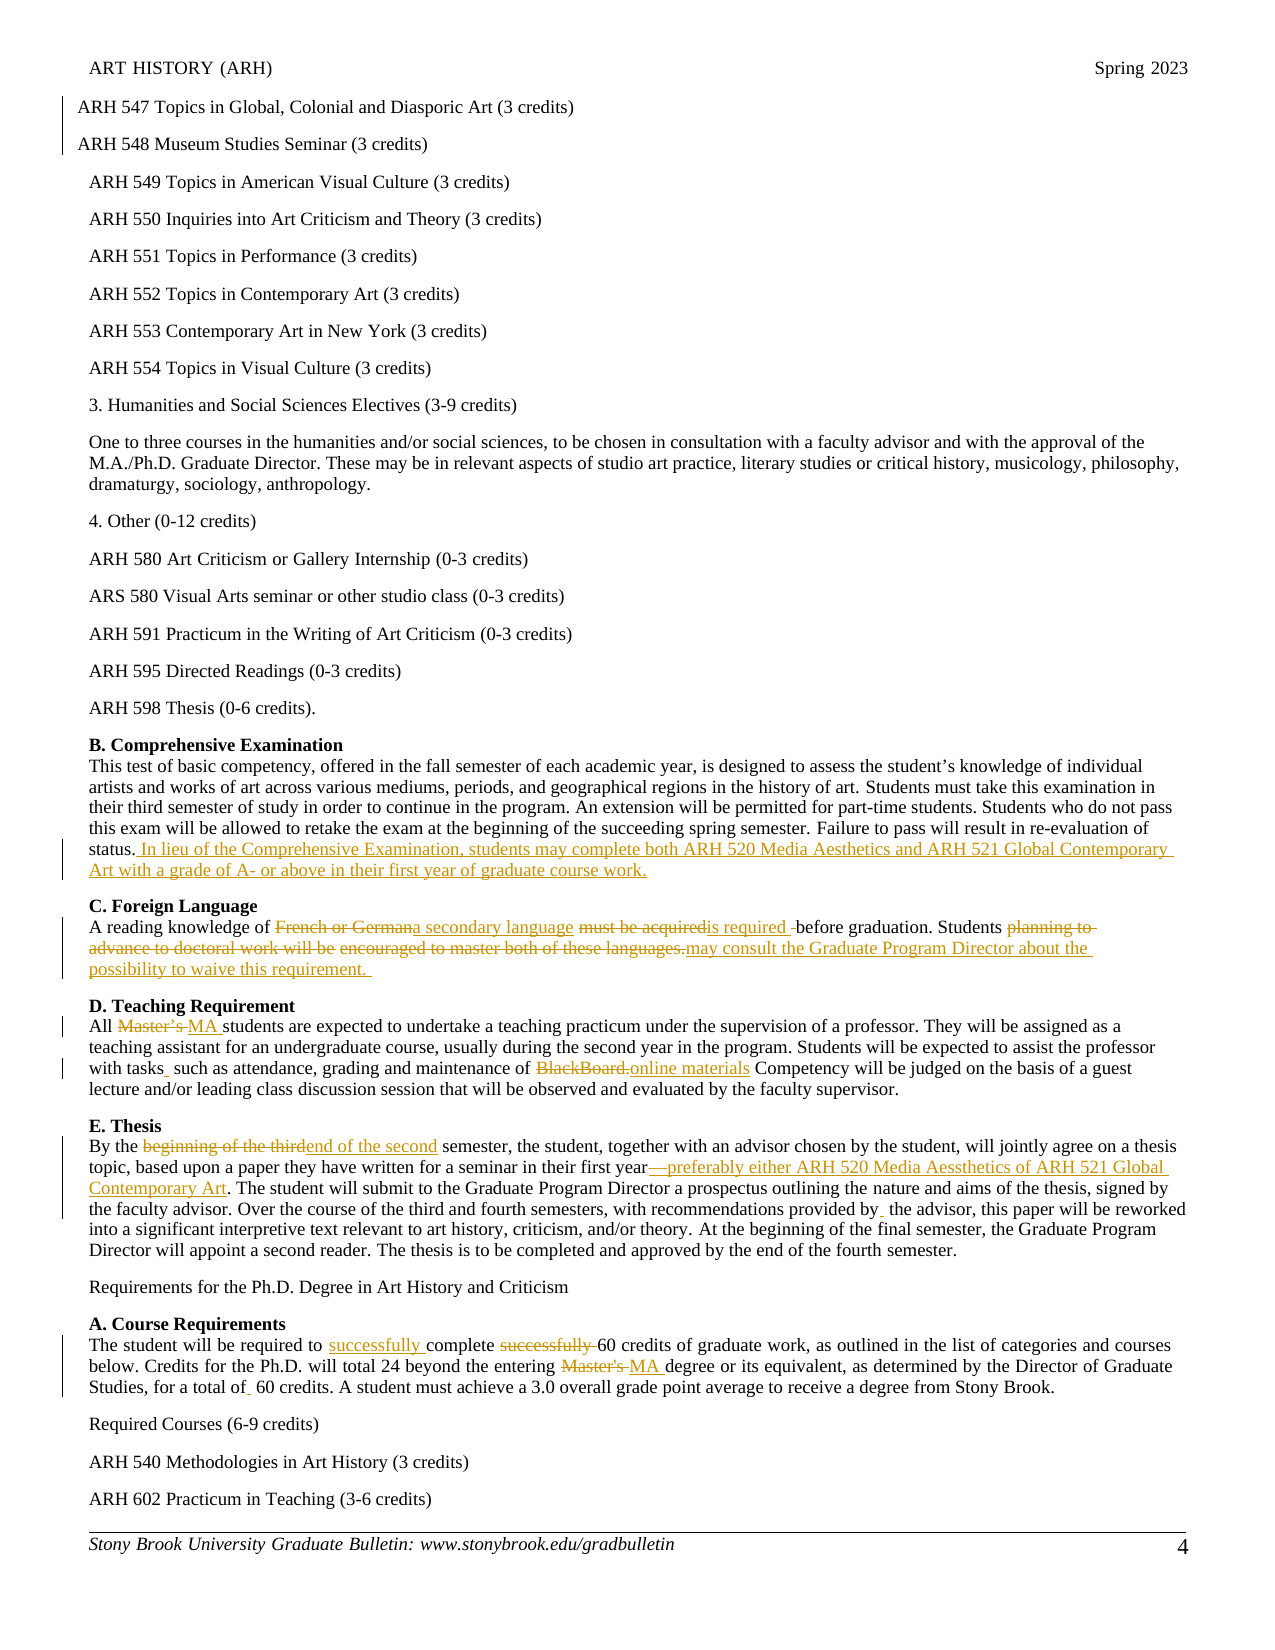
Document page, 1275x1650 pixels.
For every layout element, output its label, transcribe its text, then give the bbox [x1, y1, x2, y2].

subtitle Thesis [88, 1115, 1198, 1136]
text A reading knowledge of before graduation. Students [88, 917, 1099, 979]
text ARH 549 Topics in American Visual Culture (3 credits) ARH 550 Inquiries into Art Criticism and Theory (3 credits) ARH 551 Topics in Performance (3 credits) [88, 171, 544, 267]
list Humanities and Social Sciences Electives (3-9 credits) [88, 394, 1198, 416]
text ARH 580 Art Criticism or Gallery Internship (0-3 credits) ARS 580 Visual Arts seminar or other studio class (0-3 credits) [88, 548, 565, 607]
text Required Courses (6-9 credits) [88, 1413, 1198, 1435]
text ARH 591 Practicum in the Writing of Art Criticism (0-3 credits) ARH 595 Directed Readings (0-3 credits) [88, 622, 575, 681]
text The student will be required to complete 60 credits of graduate work, as outlined in the list of categories and courses below. Credits for the Ph.D. will total 24 beyond the entering degree or its equivalent, as determined by the Director of Graduate Studies, for a total of 60 credits. A student must achieve a 3.0 overall grade point average to receive a degree from Stony Brook. [88, 1335, 1173, 1397]
subtitle Comprehensive Examination [88, 734, 1198, 756]
list Other (0-12 credits) [88, 510, 1198, 532]
subtitle Teaching Requirement [88, 995, 1198, 1016]
text By the semester, the student, together with an advisor chosen by the student, will jointly agree on a thesis topic, based upon a paper they have written for a seminar in their first year. The student will submit to the Graduate Program Director a prospectus outlining the nature and aims of the thesis, signed by the faculty advisor. Over the course of the third and fourth semesters, with recommendations provided by the advisor, this paper will be reworked into a significant interpretive text relevant to art history, criticism, and/or theory. At the beginning of the final semester, the Graduate Program Director will appoint a second reader. The thesis is to be completed and approved by the end of the fourth semester. [88, 1136, 1187, 1261]
text This test of basic competency, offered in the fall semester of each academic year, is designed to assess the student’s knowledge of individual artists and works of art across various mediums, periods, and geographical regions in the history of art. Students must take this examination in their third semester of study in order to continue in the program. An extension will be permitted for part-time students. Students who do not pass this exam will be allowed to retake the exam at the beginning of the succeeding spring semester. Failure to pass will result in re-evaluation of status. [88, 756, 1176, 880]
subtitle Course Requirements [88, 1314, 1198, 1335]
text ARH 540 Methodologies in Art History (3 credits) ARH 602 Practicum in Teaching (3-6 credits) [88, 1451, 471, 1509]
text One to three courses in the humanities and/or social sciences, to be chosen in consultation with a faculty advisor and with the approval of the M.A./Ph.D. Graduate Director. These may be in relevant aspects of studio art practice, literary studies or critical history, musicology, philosophy, dramaturgy, sociology, anthropology. [88, 432, 1183, 494]
text Requirements for the Ph.D. Degree in Art History and Criticism [88, 1276, 1198, 1298]
subtitle Foreign Language [88, 896, 1198, 917]
text ARH 552 Topics in Contemporary Art (3 credits) ARH 553 Contemporary Art in New York (3 credits) ARH 554 Topics in Visual Culture (3 credits) [88, 282, 489, 379]
text All students are expected to undertake a teaching practicum under the supervision of a professor. They will be assigned as a teaching assistant for an undergraduate course, usually during the second year in the program. Students will be expected to assist the professor with tasks such as attendance, grading and maintenance of Competency will be judged on the basis of a guest lecture and/or leading class discussion session that will be observed and evaluated by the faculty supervisor. [88, 1016, 1171, 1099]
text ARH 598 Thesis (0-6 credits). [88, 697, 1198, 718]
text ARH 547 Topics in Global, Colonial and Diasporic Art (3 credits) ARH 548 Museum Studies Seminar (3 credits) [77, 96, 588, 155]
